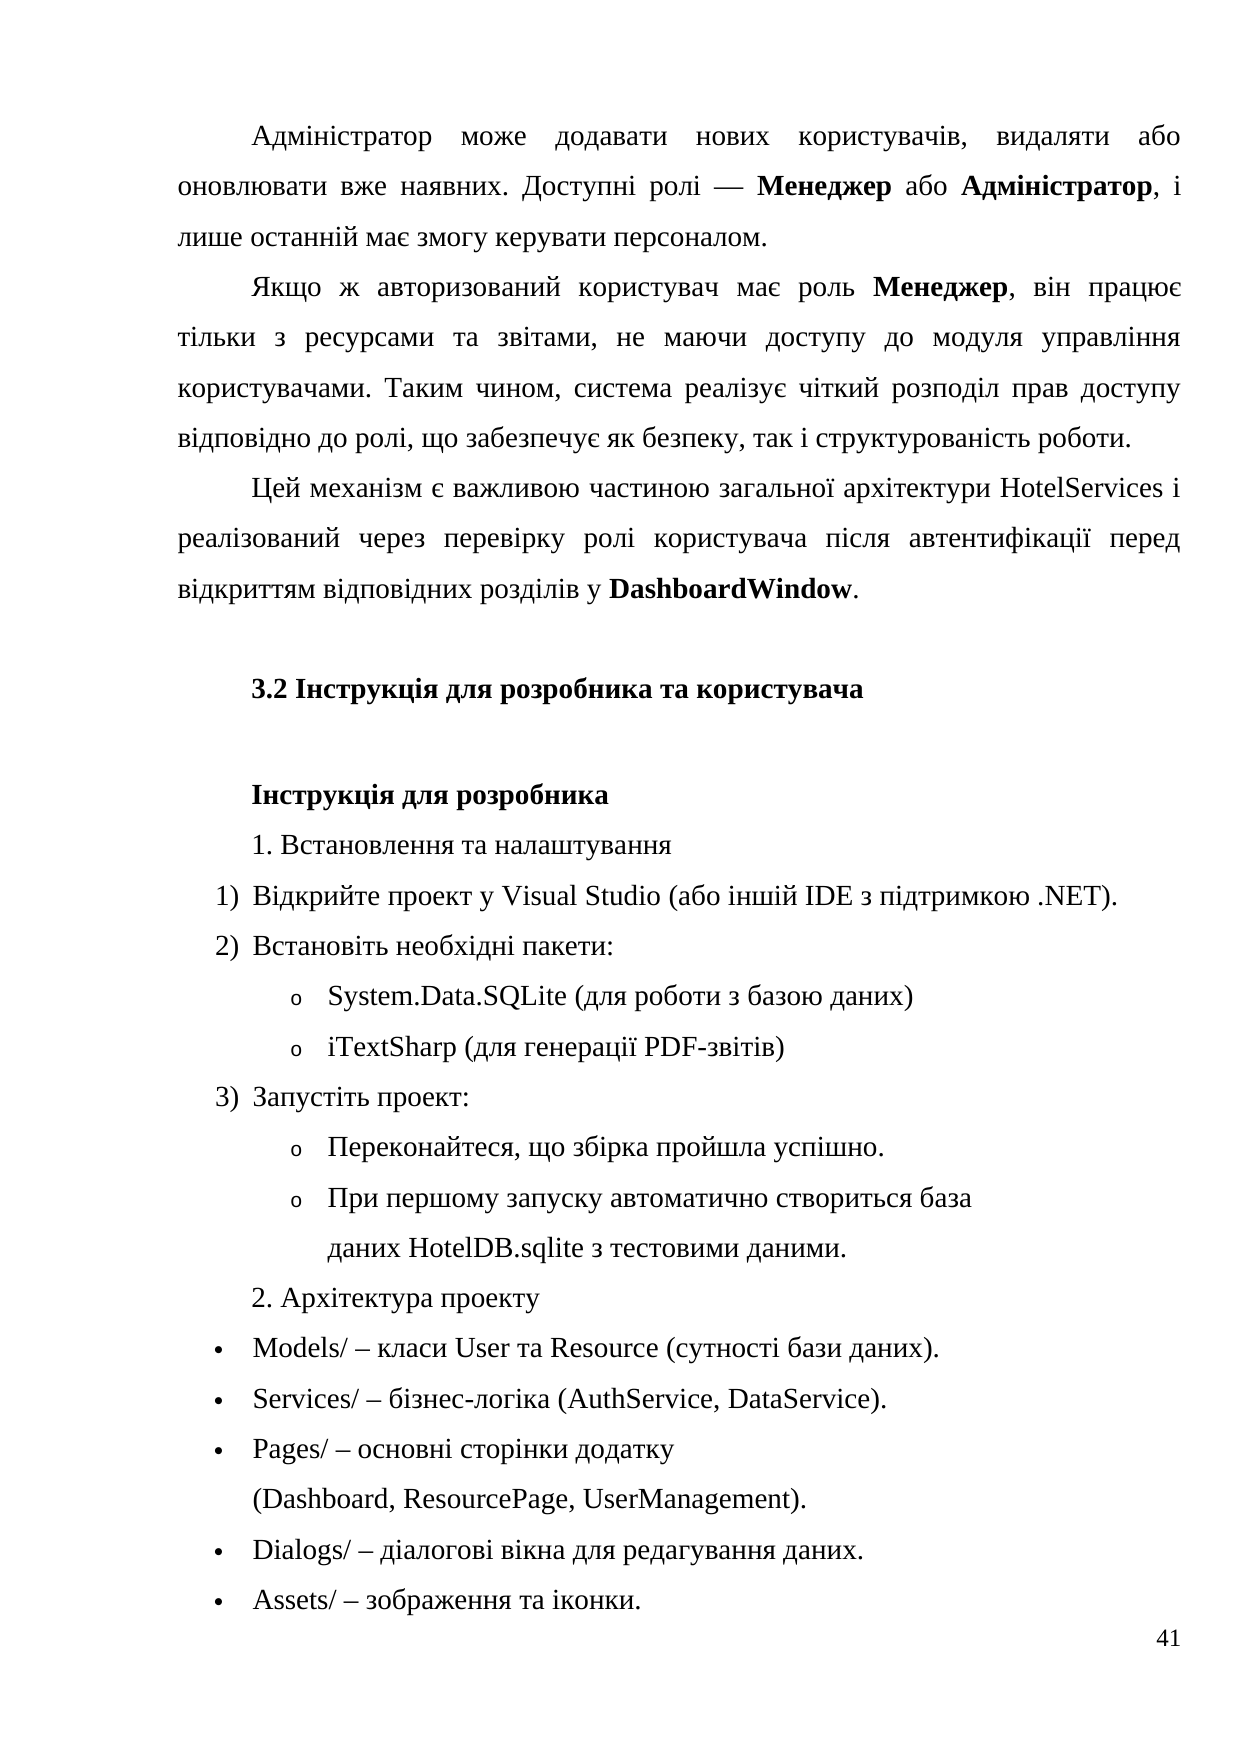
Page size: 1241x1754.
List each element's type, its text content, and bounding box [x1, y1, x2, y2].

list Dialogs/ – діалогові вікна для редагування даних. [215, 1532, 1181, 1565]
text Цей механізм є важливою частиною загальної архітектури HotelServices і реалізований через перевірку ролі користувача після автентифікації перед відкриттям відповідних розділів у DashboardWindow. [177, 470, 1181, 604]
text 2. Архітектура проекту [177, 1280, 1181, 1314]
text 1. Встановлення та налаштування [177, 827, 1181, 861]
text Інструкція для розробника [177, 777, 1181, 811]
list System.Data.SQLite (для роботи з базою даних) [290, 978, 1181, 1012]
list Assets/ – зображення та іконки. [215, 1582, 1181, 1616]
list Запустіть проект: [215, 1079, 1181, 1113]
list При першому запуску автоматично створиться база даних HotelDB.sqlite з тестовими даними. [290, 1180, 1181, 1263]
text Адміністратор може додавати нових користувачів, видаляти або оновлювати вже наявних. Доступні ролі — Менеджер або Адміністратор, і лише останній має змогу керувати персоналом. [177, 118, 1181, 252]
list Відкрийте проект у Visual Studio (або іншій IDE з підтримкою .NET). [215, 878, 1181, 911]
list Models/ – класи User та Resource (сутності бази даних). [215, 1331, 1181, 1364]
list Переконайтеся, що збірка пройшла успішно. [290, 1129, 1181, 1163]
text 3.2 Інструкція для розробника та користувача [177, 672, 1181, 705]
list Pages/ – основні сторінки додатку (Dashboard, ResourcePage, UserManagement). [215, 1431, 1181, 1515]
text Якщо ж авторизований користувач має роль Менеджер, він працює тільки з ресурсами та звітами, не маючи доступу до модуля управління користувачами. Таким чином, система реалізує чіткий розподіл прав доступу відповідно до ролі, що забезпечує як безпеку, так і структурованість роботи. [177, 269, 1181, 453]
list Встановіть необхідні пакети: [215, 928, 1181, 962]
list Services/ – бізнес-логіка (AuthService, DataService). [215, 1381, 1181, 1414]
list iTextSharp (для генерації PDF-звітів) [290, 1029, 1181, 1062]
